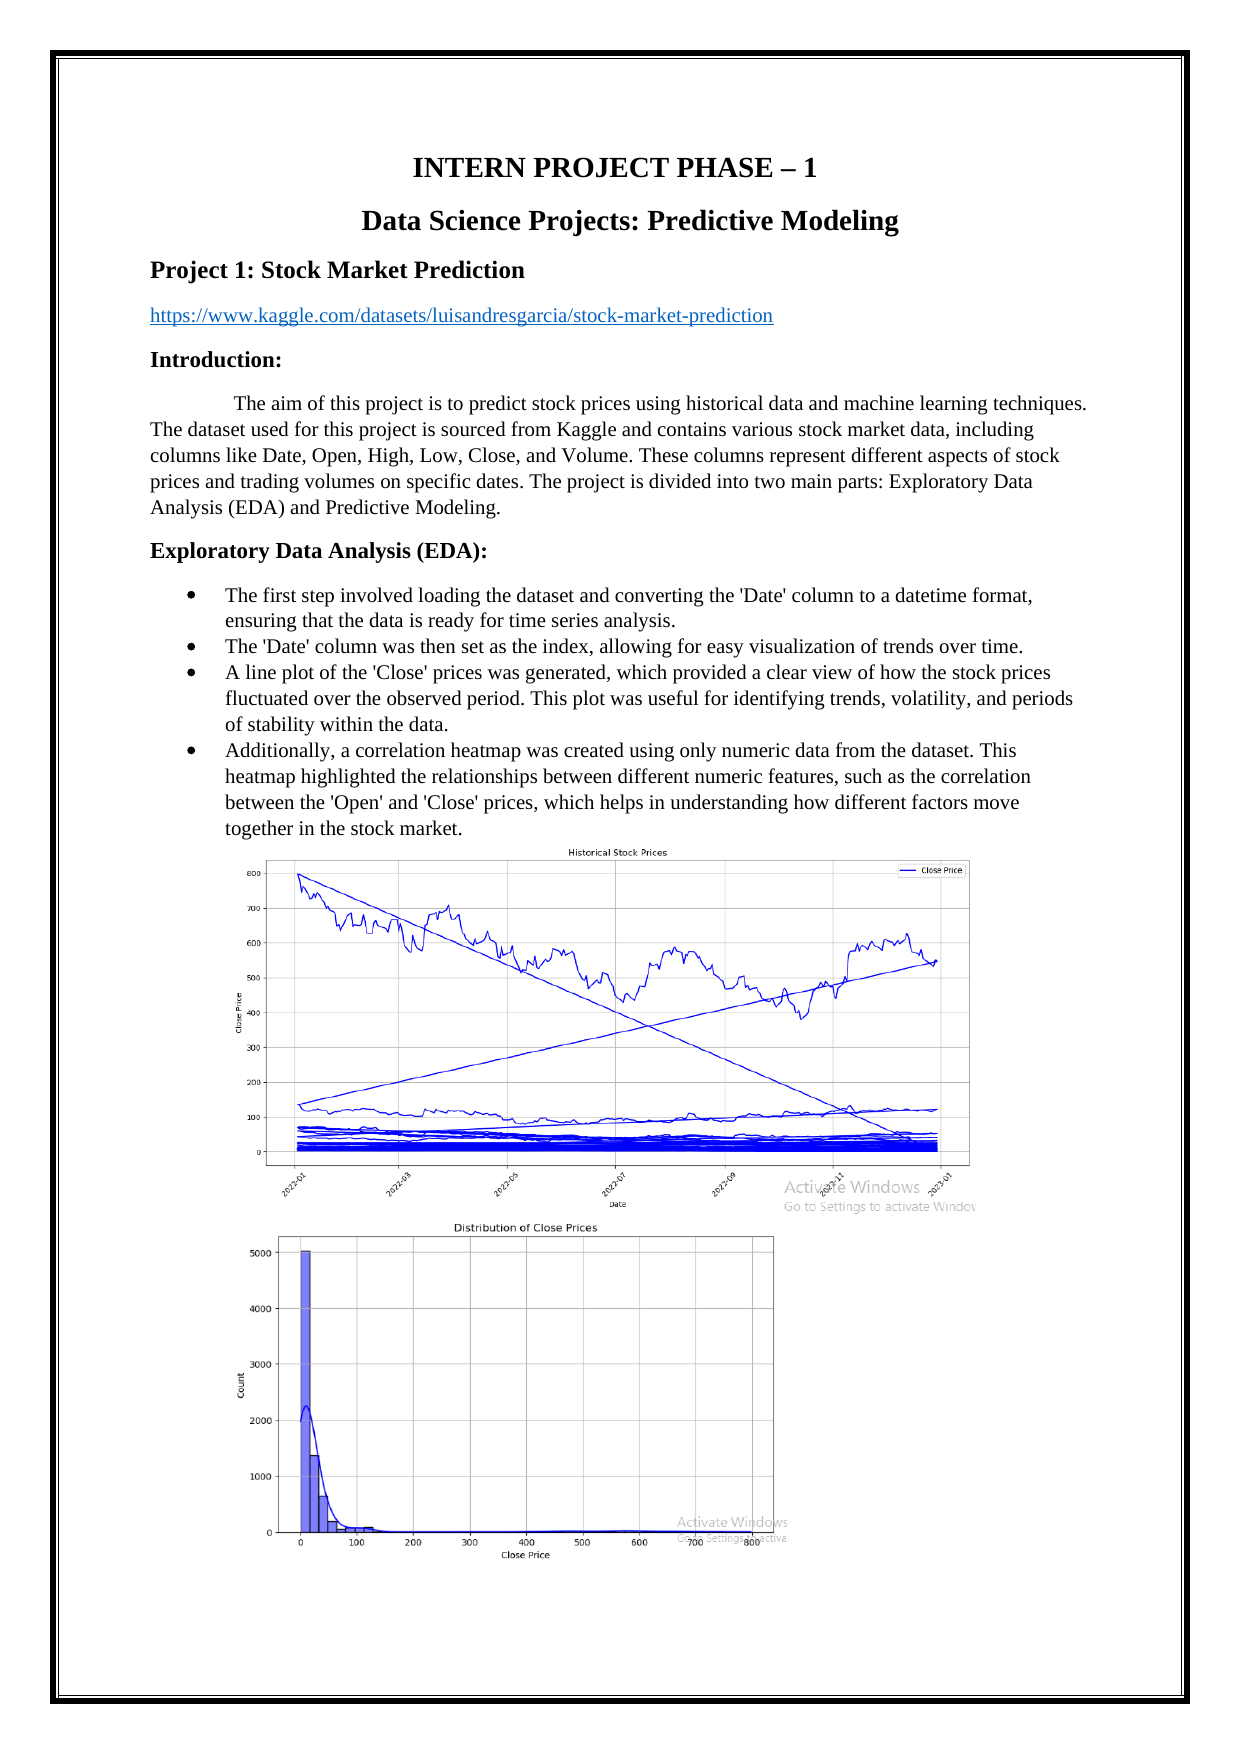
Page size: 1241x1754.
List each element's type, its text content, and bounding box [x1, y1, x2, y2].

text The aim of this project is to predict stock prices using historical data and machine learning techniques. The dataset used for this project is sourced from Kaggle and contains various stock market data, including columns like Date, Open, High, Low, Close, and Volume. These columns represent different aspects of stock prices and trading volumes on specific dates. The project is divided into two main parts: Exploratory Data Analysis (EDA) and Predictive Modeling. [150, 391, 1090, 519]
text Data Science Projects: Predictive Modeling [150, 203, 1090, 236]
text Introduction: [150, 346, 1090, 372]
text Project 1: Stock Market Prediction [150, 256, 1090, 284]
list The first step involved loading the dataset and converting the 'Date' column to a datetime format, ensuring that the data is ready for time series analysis. [187, 582, 1090, 632]
list The 'Date' column was then set as the index, allowing for easy visualization of trends over time. [187, 634, 1090, 658]
list Additionally, a correlation heatmap was created using only numeric data from the dataset. This heatmap highlighted the relationships between different numeric features, such as the correlation between the 'Open' and 'Close' prices, which helps in understanding how different factors move together in the stock market. [187, 738, 1090, 840]
text Exploratory Data Analysis (EDA): [150, 537, 1090, 564]
picture [225, 1218, 788, 1560]
list A line plot of the 'Close' prices was generated, which provided a clear view of how the stock prices fluctuated over the observed period. This plot was useful for identifying trends, volatility, and periods of stability within the data. [187, 660, 1090, 736]
text INTERN PROJECT PHASE – 1 [150, 150, 1090, 183]
text https://www.kaggle.com/datasets/luisandresgarcia/stock-market-prediction [150, 303, 1090, 327]
picture [225, 841, 976, 1216]
